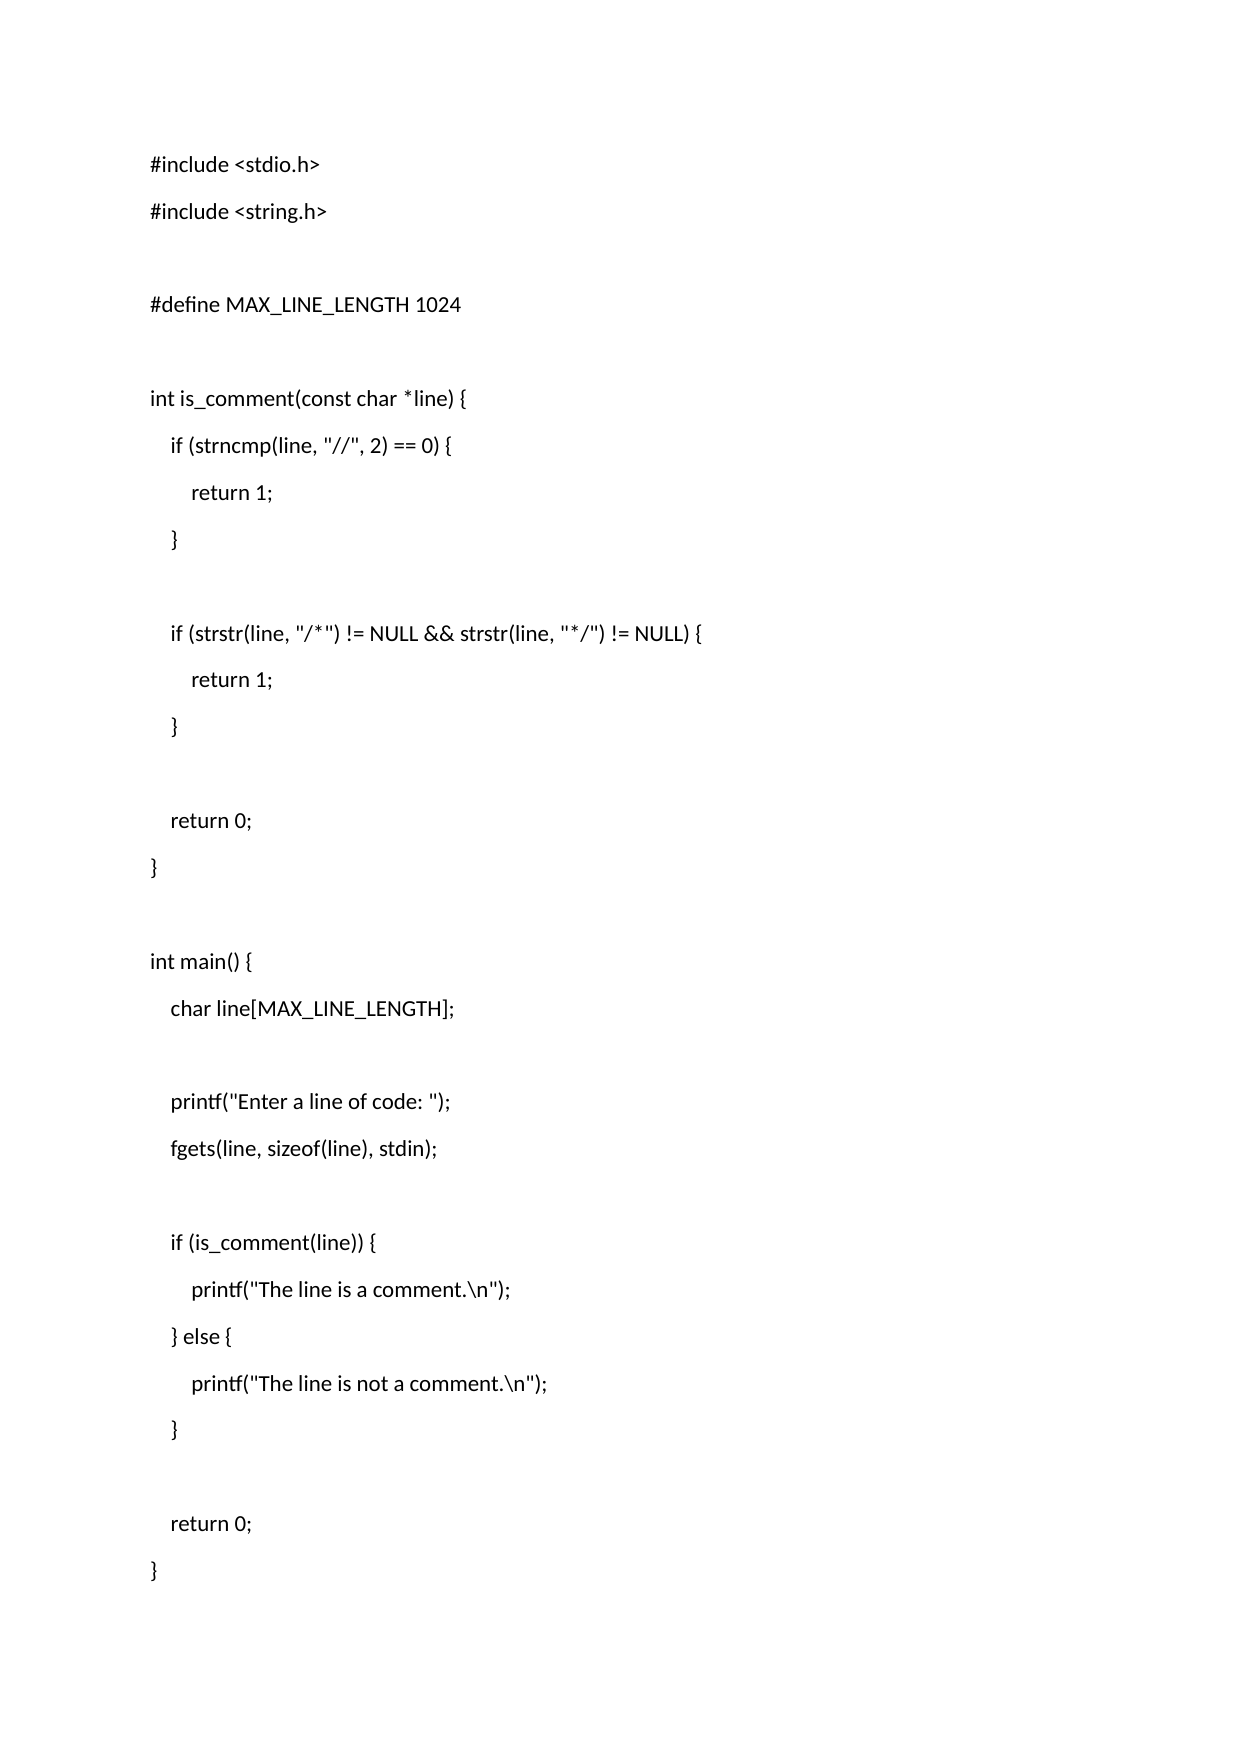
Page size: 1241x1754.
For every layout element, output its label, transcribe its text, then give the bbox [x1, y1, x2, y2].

text } [150, 525, 1090, 553]
text #include <string.h> [150, 197, 1090, 225]
text fgets(line, sizeof(line), stdin); [150, 1134, 1090, 1162]
text } [150, 712, 1090, 741]
text } [150, 1556, 1090, 1584]
text } [150, 1416, 1090, 1444]
text int main() { [150, 947, 1090, 975]
text return 1; [150, 666, 1090, 694]
text #include <stdio.h> [150, 150, 1090, 178]
text return 0; [150, 806, 1090, 834]
text if (is_comment(line)) { [150, 1228, 1090, 1256]
text if (strncmp(line, "//", 2) == 0) { [150, 431, 1090, 459]
text #define MAX_LINE_LENGTH 1024 [150, 291, 1090, 319]
text char line[MAX_LINE_LENGTH]; [150, 994, 1090, 1022]
text printf("The line is a comment.\n"); [150, 1275, 1090, 1303]
text } else { [150, 1322, 1090, 1350]
text return 0; [150, 1509, 1090, 1537]
text return 1; [150, 478, 1090, 506]
text int is_comment(const char *line) { [150, 384, 1090, 412]
text if (strstr(line, "/*") != NULL && strstr(line, "*/") != NULL) { [150, 619, 1090, 647]
text printf("The line is not a comment.\n"); [150, 1369, 1090, 1397]
text printf("Enter a line of code: "); [150, 1087, 1090, 1116]
text } [150, 853, 1090, 881]
